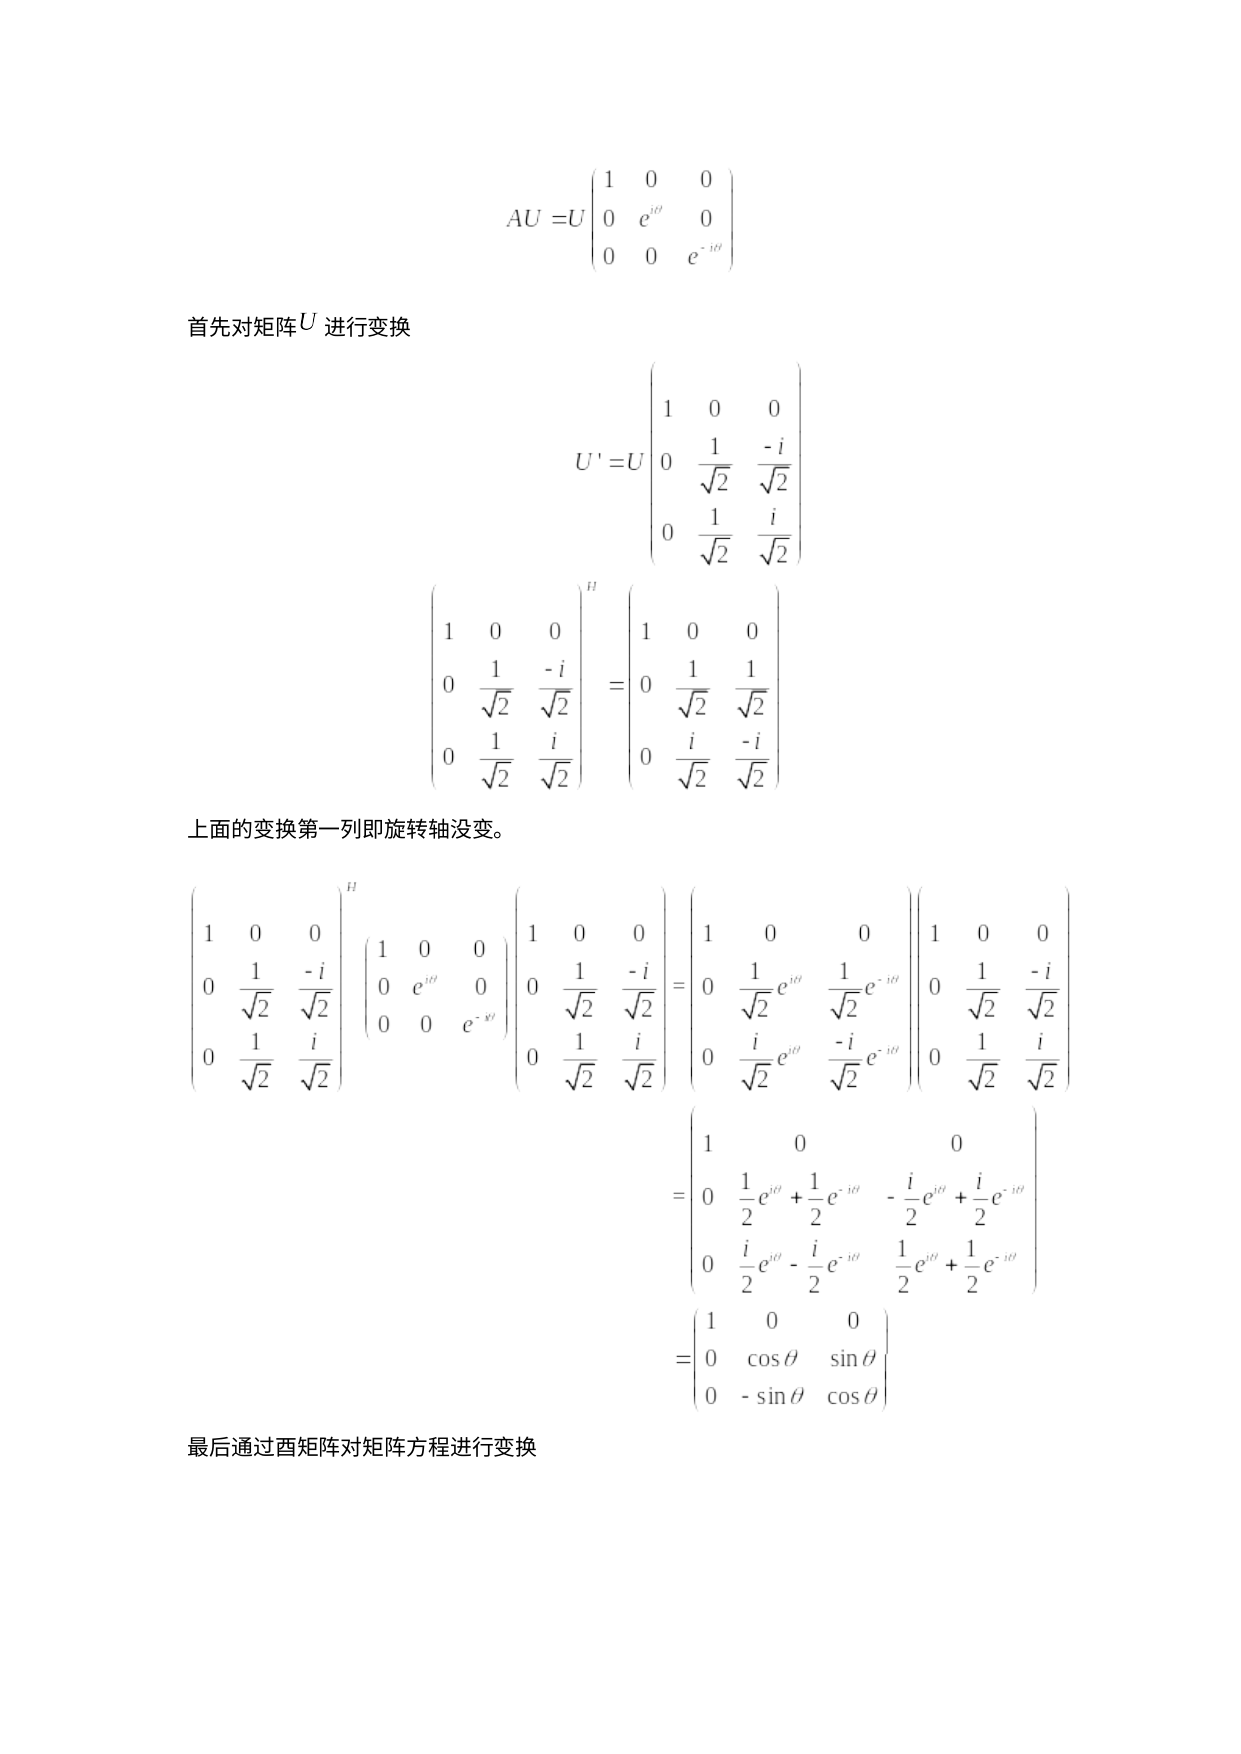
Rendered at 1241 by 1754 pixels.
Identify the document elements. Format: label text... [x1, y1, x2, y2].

text 上面的变换第一列即旋转轴没变。 [187, 812, 1053, 844]
text 首先对矩阵进行变换 [187, 292, 1053, 357]
text 最后通过酉矩阵对矩阵方程进行变换 [187, 1429, 1053, 1462]
